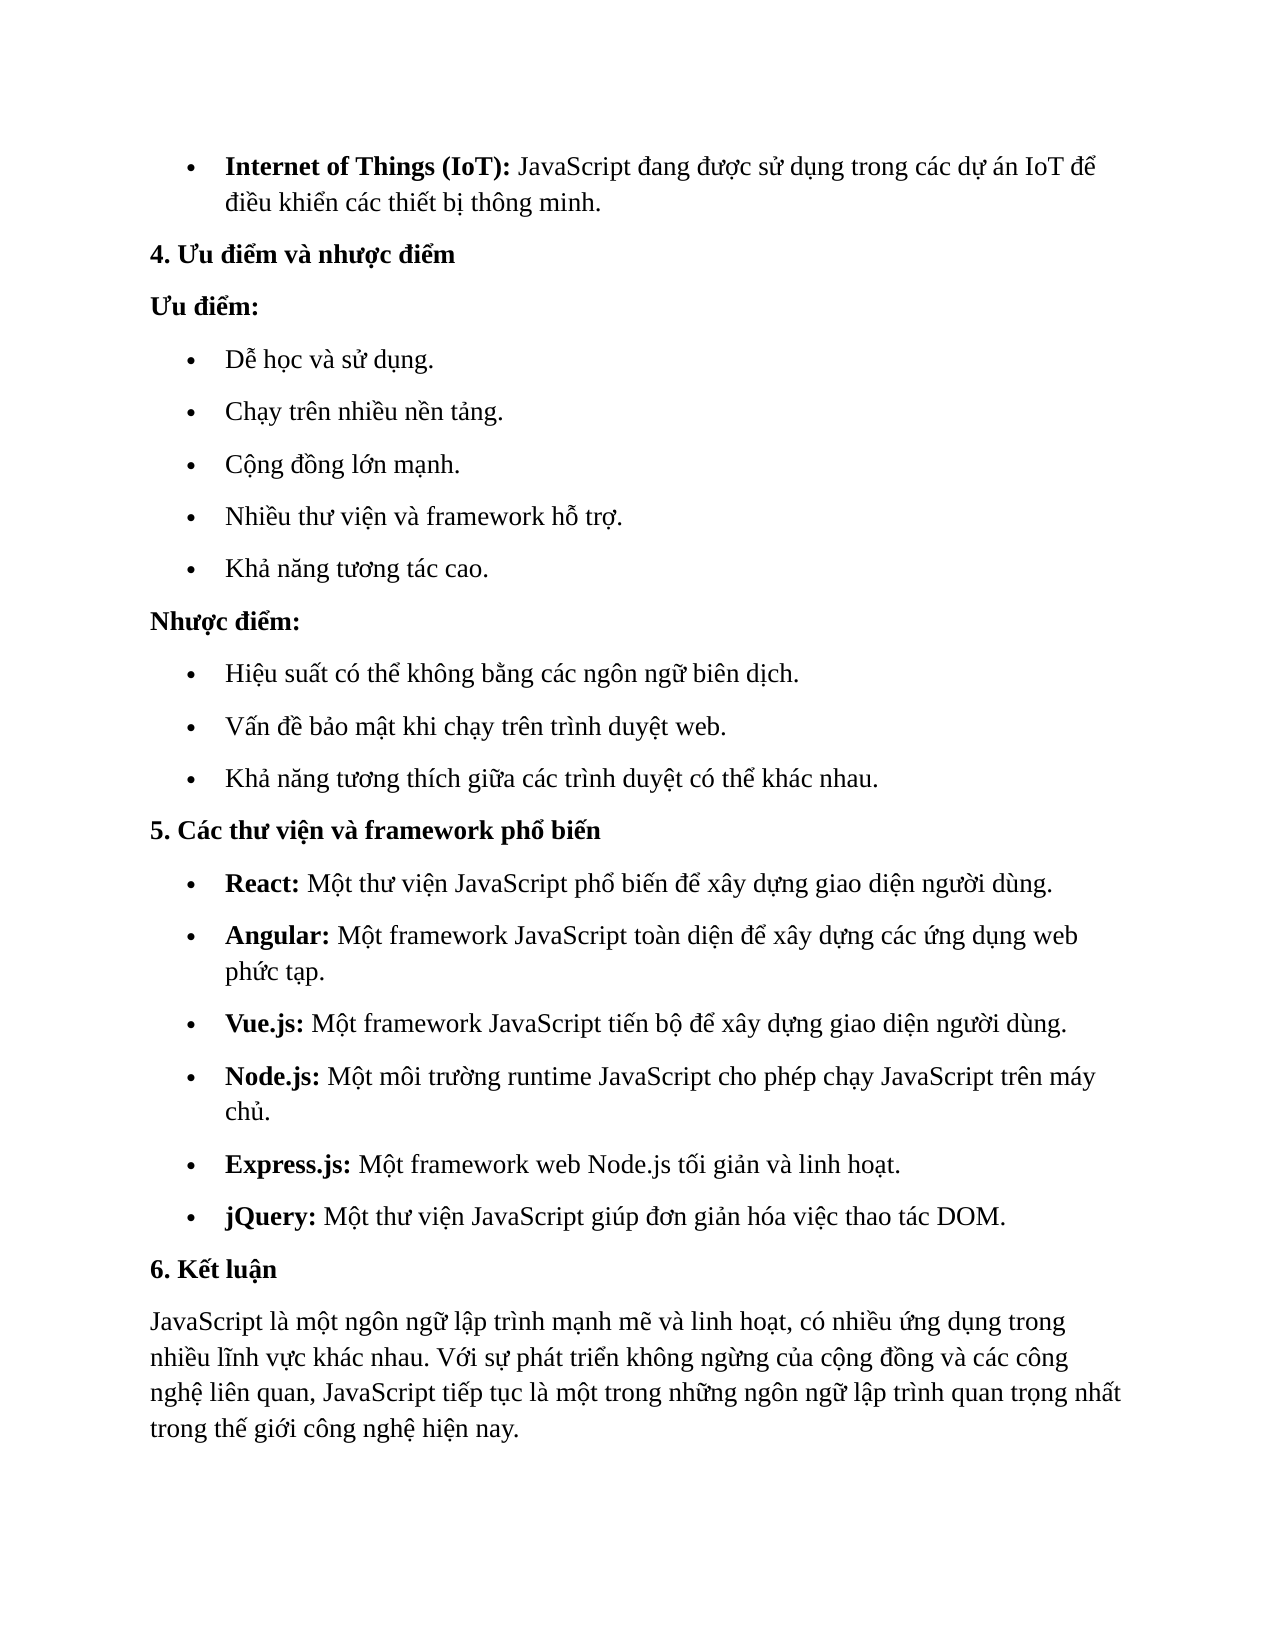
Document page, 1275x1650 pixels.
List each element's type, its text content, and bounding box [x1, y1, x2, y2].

list Node.js: Một môi trường runtime JavaScript cho phép chạy JavaScript trên máy chủ. [187, 1060, 1125, 1127]
list Vue.js: Một framework JavaScript tiến bộ để xây dựng giao diện người dùng. [187, 1007, 1125, 1038]
list Hiệu suất có thể không bằng các ngôn ngữ biên dịch. [187, 657, 1125, 688]
list Khả năng tương thích giữa các trình duyệt có thể khác nhau. [187, 762, 1125, 793]
list Chạy trên nhiều nền tảng. [187, 395, 1125, 426]
list Nhiều thư viện và framework hỗ trợ. [187, 500, 1125, 531]
list Vấn đề bảo mật khi chạy trên trình duyệt web. [187, 710, 1125, 741]
list Cộng đồng lớn mạnh. [187, 448, 1125, 479]
list jQuery: Một thư viện JavaScript giúp đơn giản hóa việc thao tác DOM. [187, 1200, 1125, 1231]
list React: Một thư viện JavaScript phổ biến để xây dựng giao diện người dùng. [187, 867, 1125, 898]
list Internet of Things (IoT): JavaScript đang được sử dụng trong các dự án IoT để điều khiển các thiết bị thông minh. [187, 150, 1125, 217]
text JavaScript là một ngôn ngữ lập trình mạnh mẽ và linh hoạt, có nhiều ứng dụng trong nhiều lĩnh vực khác nhau. Với sự phát triển không ngừng của cộng đồng và các công nghệ liên quan, JavaScript tiếp tục là một trong những ngôn ngữ lập trình quan trọng nhất trong thế giới công nghệ hiện nay. [150, 1305, 1125, 1443]
list Express.js: Một framework web Node.js tối giản và linh hoạt. [187, 1148, 1125, 1179]
text 4. Ưu điểm và nhược điểm [150, 238, 1125, 269]
list Khả năng tương tác cao. [187, 552, 1125, 584]
list Dễ học và sử dụng. [187, 343, 1125, 374]
list Angular: Một framework JavaScript toàn diện để xây dựng các ứng dụng web phức tạp. [187, 919, 1125, 986]
text 5. Các thư viện và framework phổ biến [150, 814, 1125, 846]
text Nhược điểm: [150, 605, 1125, 636]
text 6. Kết luận [150, 1253, 1125, 1284]
text Ưu điểm: [150, 291, 1125, 322]
